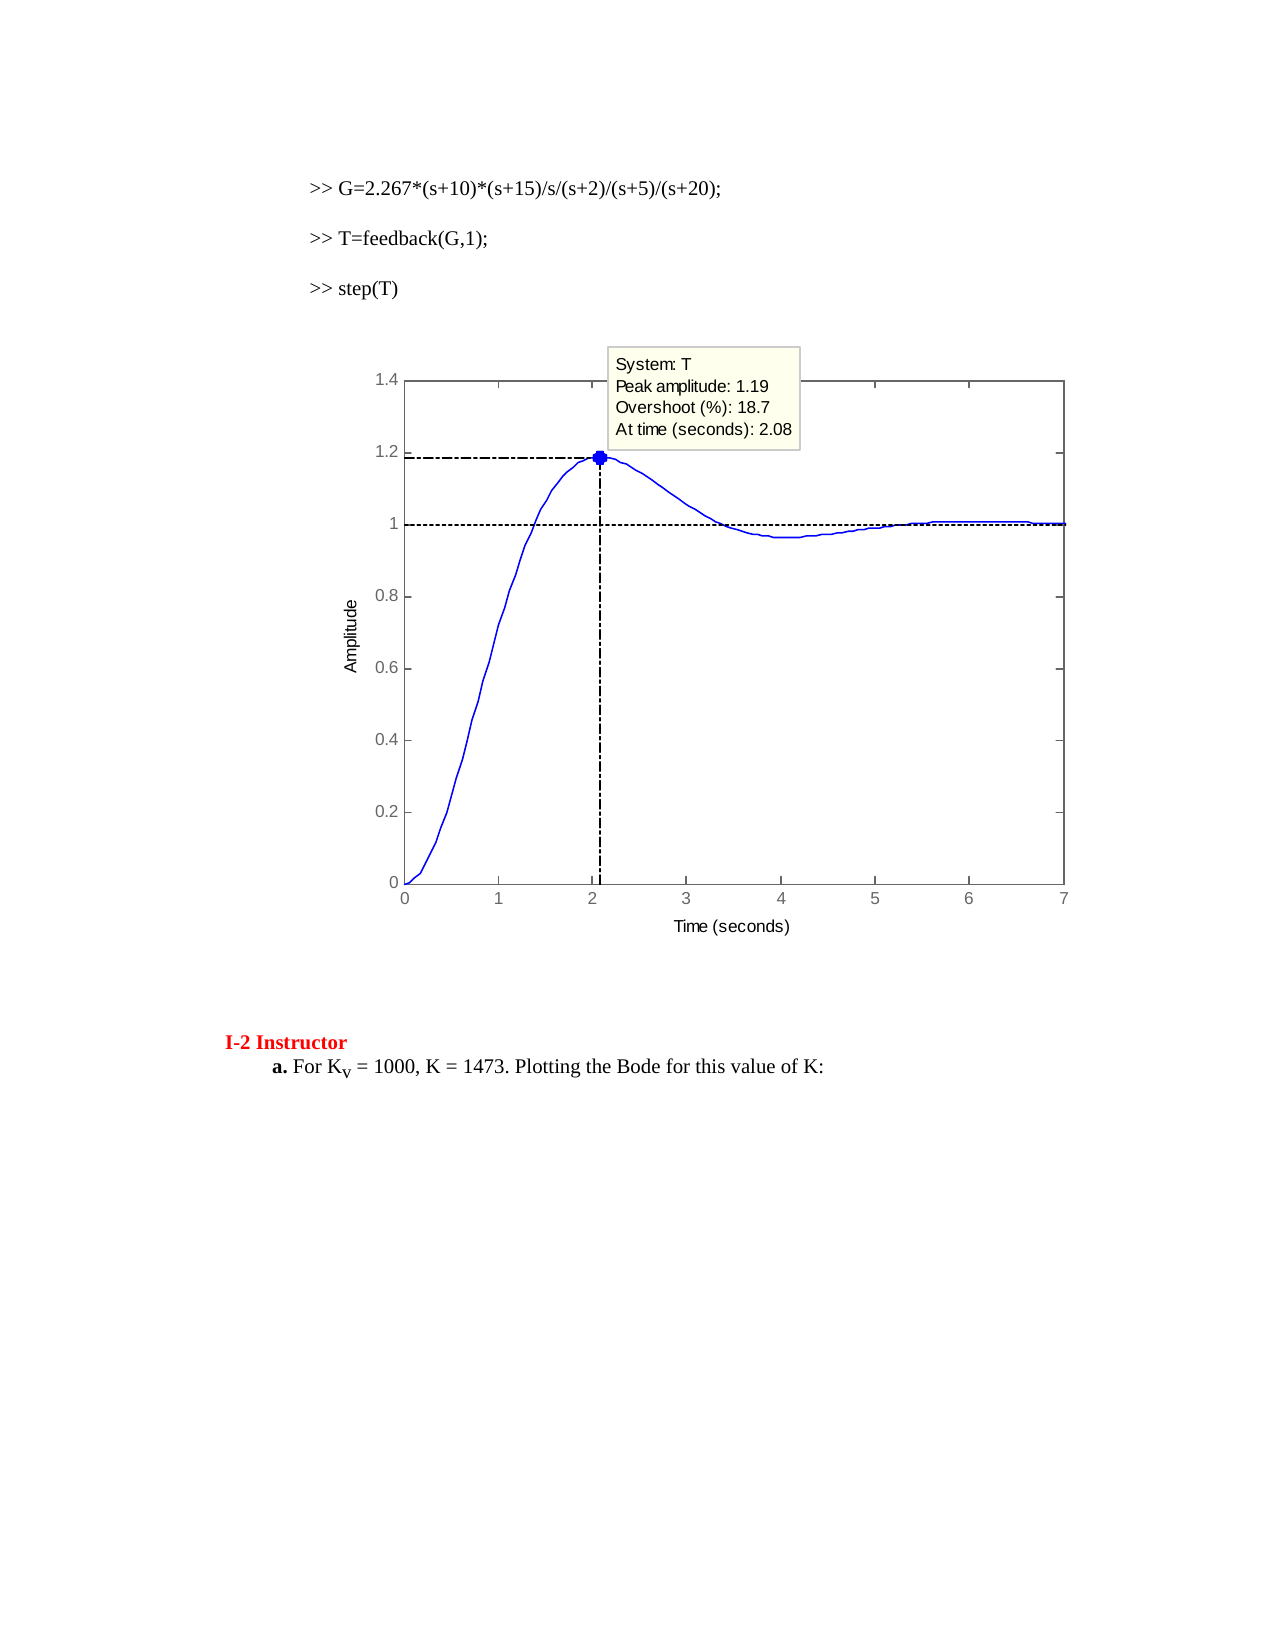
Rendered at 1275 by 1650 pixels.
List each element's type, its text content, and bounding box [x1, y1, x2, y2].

text >> G=2.267*(s+10)*(s+15)/s/(s+2)/(s+5)/(s+20); [309, 150, 1125, 200]
text >> step(T) [309, 250, 1125, 300]
text >> T=feedback(G,1); [309, 200, 1125, 250]
text I-2 Instructor [225, 1030, 1125, 1054]
text a. For Kv = 1000, K = 1473. Plotting the Bode for this value of K: [272, 1054, 1125, 1083]
